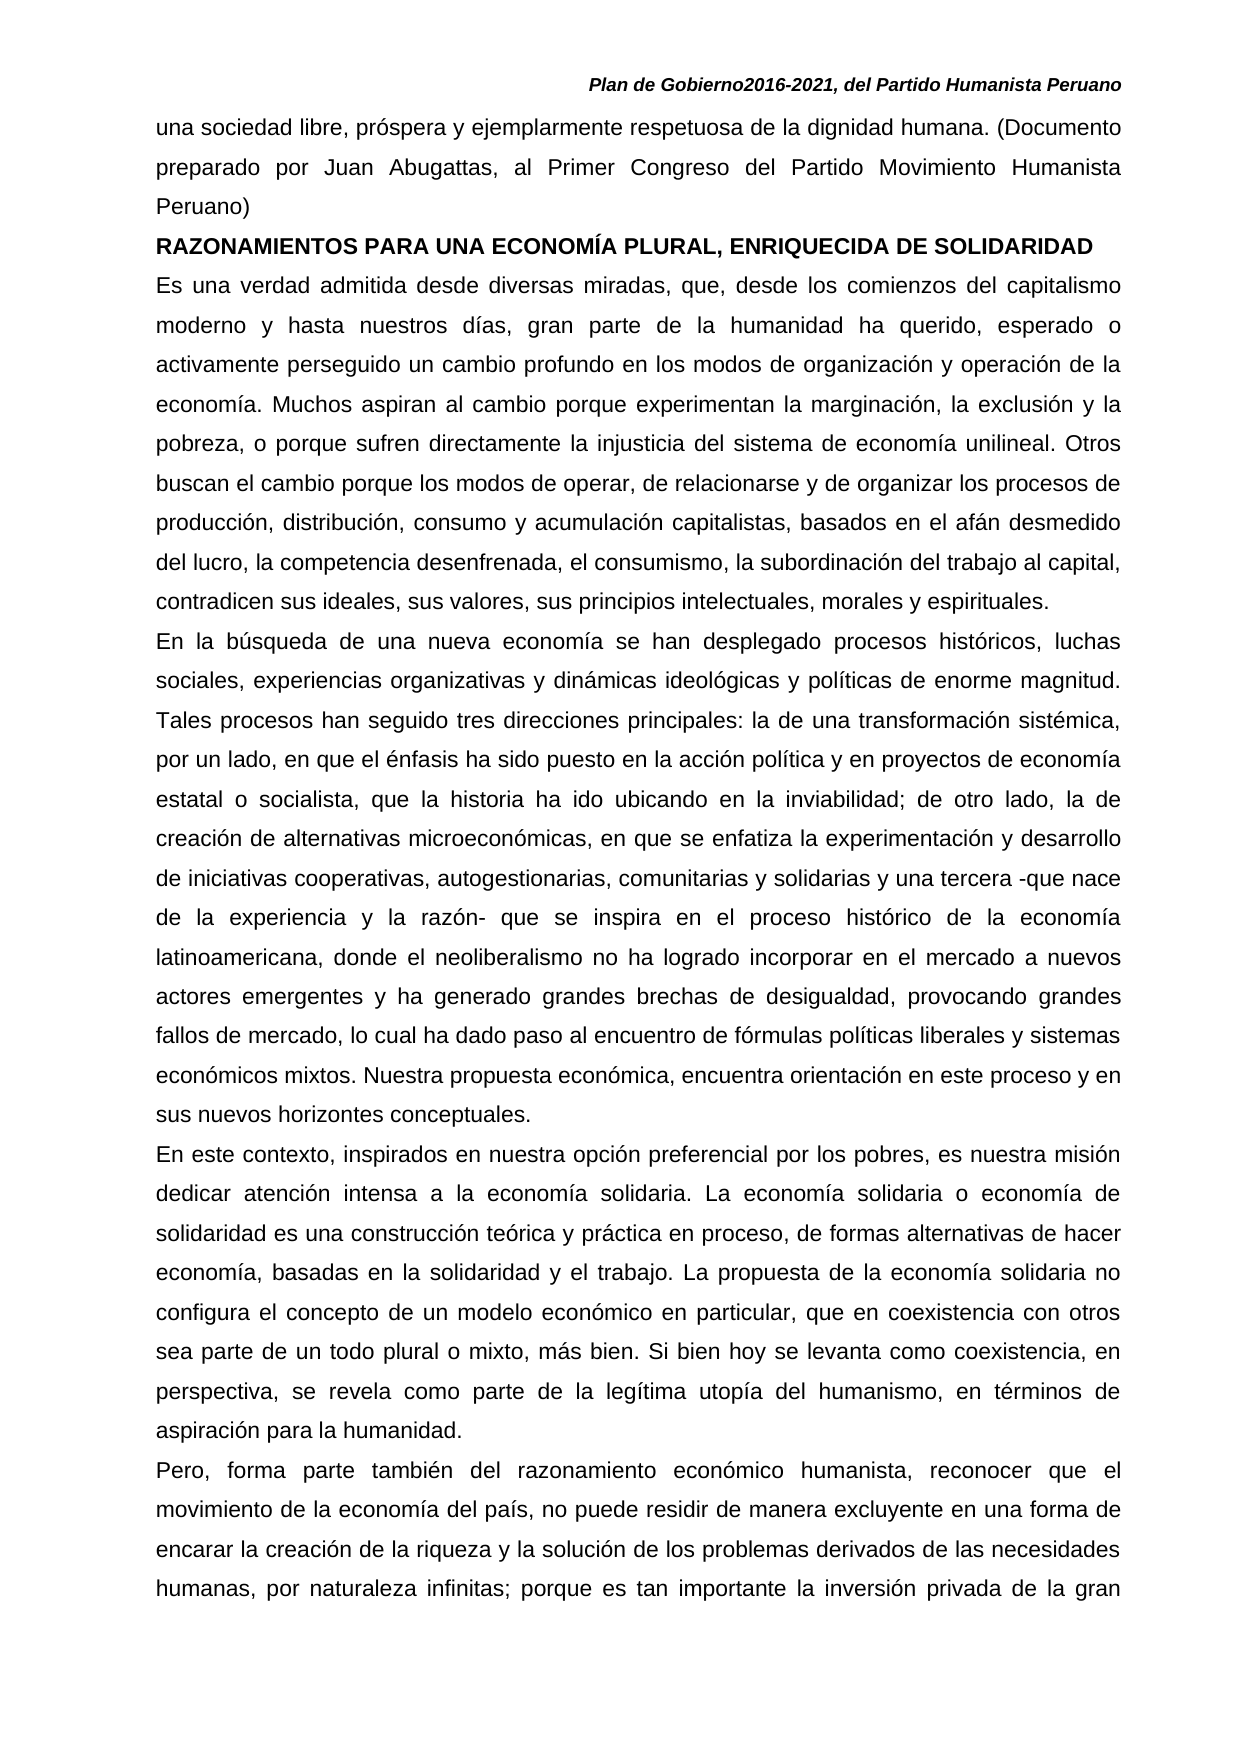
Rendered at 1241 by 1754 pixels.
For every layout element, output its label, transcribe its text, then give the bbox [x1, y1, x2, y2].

text Es una verdad admitida desde diversas miradas, que, desde los comienzos del capitalismo moderno y hasta nuestros días, gran parte de la humanidad ha querido, esperado o activamente perseguido un cambio profundo en los modos de organización y operación de la economía. Muchos aspiran al cambio porque experimentan la marginación, la exclusión y la pobreza, o porque sufren directamente la injusticia del sistema de economía unilineal. Otros buscan el cambio porque los modos de operar, de relacionarse y de organizar los procesos de producción, distribución, consumo y acumulación capitalistas, basados en el afán desmedido del lucro, la competencia desenfrenada, el consumismo, la subordinación del trabajo al capital, contradicen sus ideales, sus valores, sus principios intelectuales, morales y espirituales. [156, 272, 1122, 614]
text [156, 114, 1122, 220]
text En este contexto, inspirados en nuestra opción preferencial por los pobres, es nuestra misión dedicar atención intensa a la economía solidaria. La economía solidaria o economía de solidaridad es una construcción teórica y práctica en proceso, de formas alternativas de hacer economía, basadas en la solidaridad y el trabajo. La propuesta de la economía solidaria no configura el concepto de un modelo económico en particular, que en coexistencia con otros sea parte de un todo plural o mixto, más bien. Si bien hoy se levanta como coexistencia, en perspectiva, se revela como parte de la legítima utopía del humanismo, en términos de aspiración para la humanidad. [156, 1141, 1122, 1443]
text RAZONAMIENTOS PARA UNA ECONOMÍA PLURAL, ENRIQUECIDA DE SOLIDARIDAD [156, 233, 1122, 259]
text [156, 1457, 1122, 1601]
text En la búsqueda de una nueva economía se han desplegado procesos históricos, luchas sociales, experiencias organizativas y dinámicas ideológicas y políticas de enorme magnitud. Tales procesos han seguido tres direcciones principales: la de una transformación sistémica, por un lado, en que el énfasis ha sido puesto en la acción política y en proyectos de economía estatal o socialista, que la historia ha ido ubicando en la inviabilidad; de otro lado, la de creación de alternativas microeconómicas, en que se enfatiza la experimentación y desarrollo de iniciativas cooperativas, autogestionarias, comunitarias y solidarias y una tercera -que nace de la experiencia y la razón- que se inspira en el proceso histórico de la economía latinoamericana, donde el neoliberalismo no ha logrado incorporar en el mercado a nuevos actores emergentes y ha generado grandes brechas de desigualdad, provocando grandes fallos de mercado, lo cual ha dado paso al encuentro de fórmulas políticas liberales y sistemas económicos mixtos. Nuestra propuesta económica, encuentra orientación en este proceso y en sus nuevos horizontes conceptuales. [156, 628, 1122, 1128]
